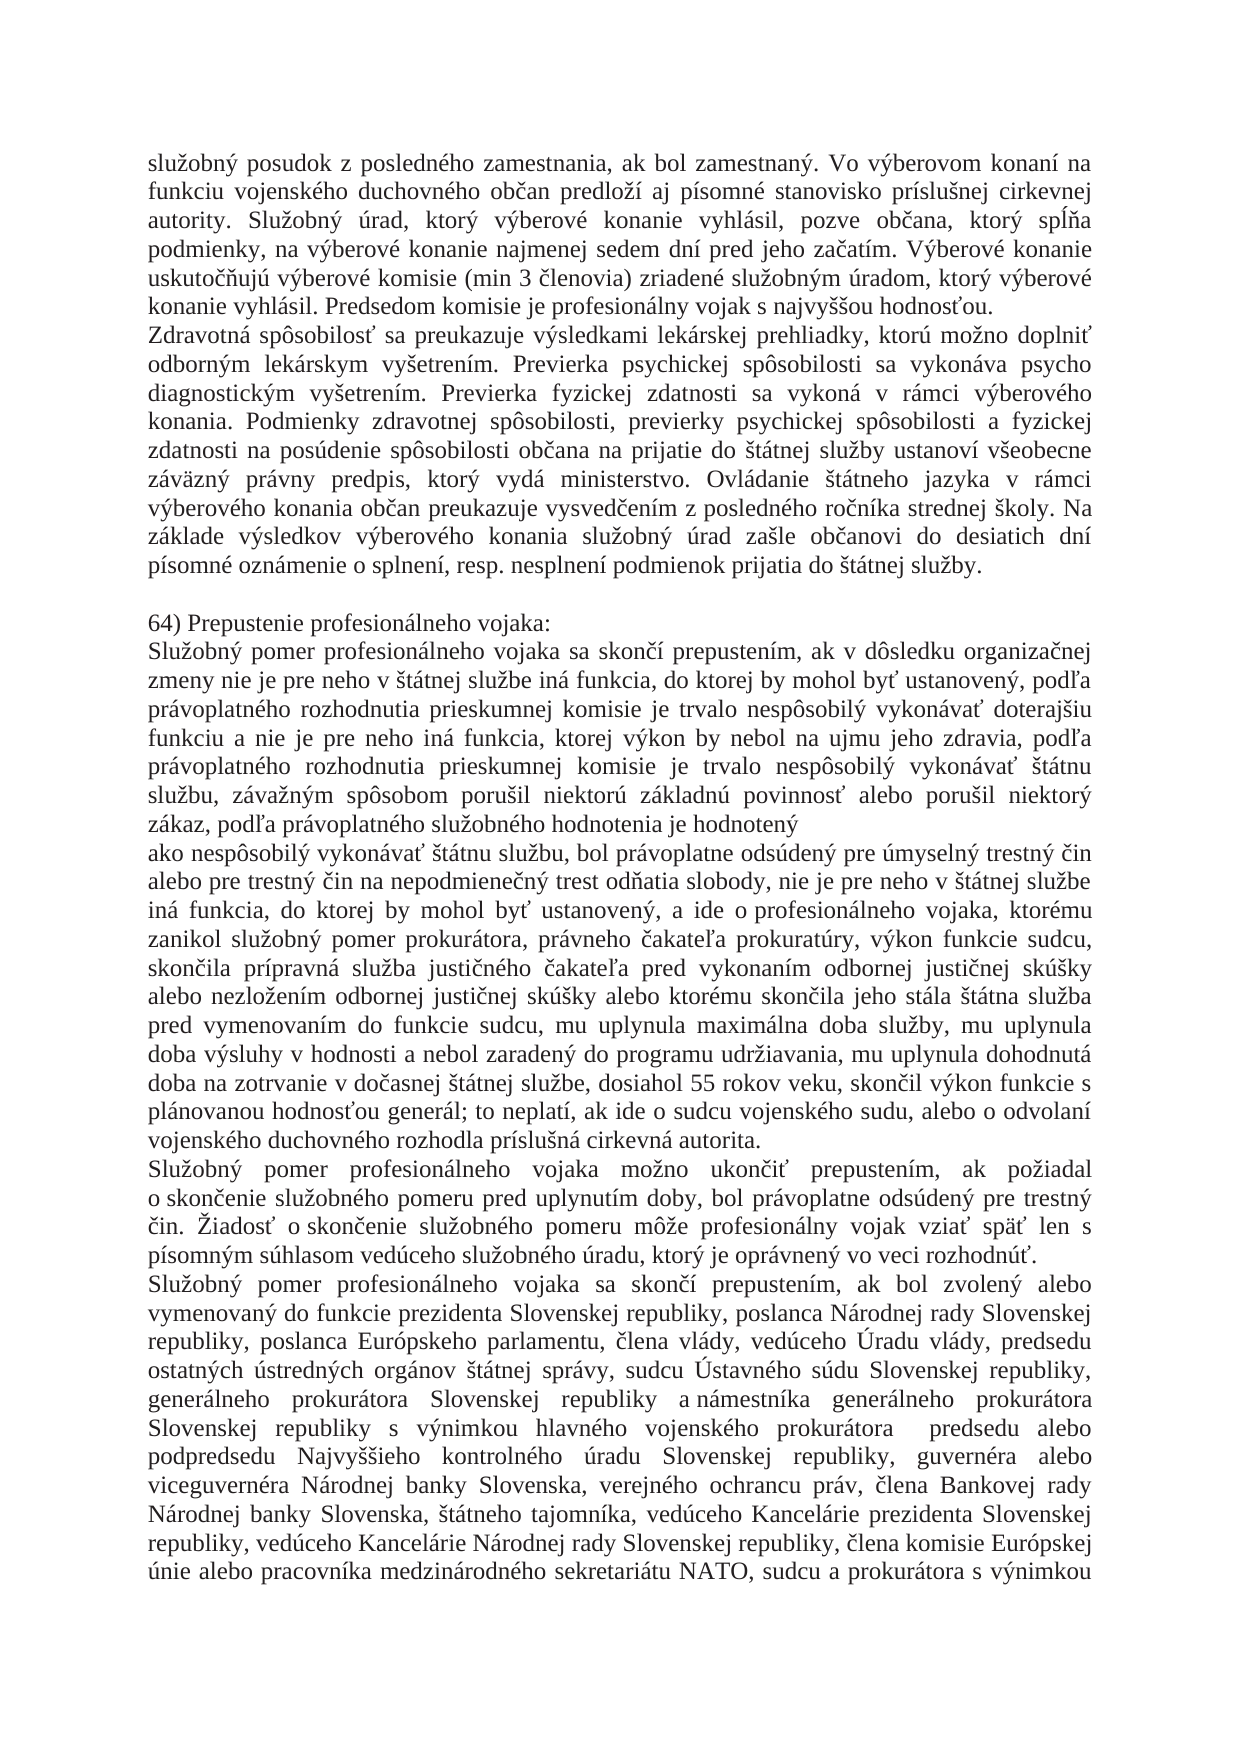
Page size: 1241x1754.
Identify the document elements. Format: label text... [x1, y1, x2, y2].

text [148, 148, 1093, 320]
text Služobný pomer profesionálneho vojaka sa skončí prepustením, ak v dôsledku organizačnej zmeny nie je pre neho v štátnej službe iná funkcia, do ktorej by mohol byť ustanovený, podľa právoplatného rozhodnutia prieskumnej komisie je trvalo nespôsobilý vykonávať doterajšiu funkciu a nie je pre neho iná funkcia, ktorej výkon by nebol na ujmu jeho zdravia, podľa právoplatného rozhodnutia prieskumnej komisie je trvalo nespôsobilý vykonávať štátnu službu, závažným spôsobom porušil niektorú základnú povinnosť alebo porušil niektorý zákaz, podľa právoplatného služobného hodnotenia je hodnotený [148, 636, 1093, 838]
text 64) Prepustenie profesionálneho vojaka: [148, 608, 1093, 636]
text Služobný pomer profesionálneho vojaka možno ukončiť prepustením, ak požiadal o skončenie služobného pomeru pred uplynutím doby, bol právoplatne odsúdený pre trestný čin. Žiadosť o skončenie služobného pomeru môže profesionálny vojak vziať späť len s písomným súhlasom vedúceho služobného úradu, ktorý je oprávnený vo veci rozhodnúť. [148, 1154, 1093, 1269]
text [148, 1269, 1093, 1585]
text ako nespôsobilý vykonávať štátnu službu, bol právoplatne odsúdený pre úmyselný trestný čin alebo pre trestný čin na nepodmienečný trest odňatia slobody, nie je pre neho v štátnej službe iná funkcia, do ktorej by mohol byť ustanovený, a ide o profesionálneho vojaka, ktorému zanikol služobný pomer prokurátora, právneho čakateľa prokuratúry, výkon funkcie sudcu, skončila prípravná služba justičného čakateľa pred vykonaním odbornej justičnej skúšky alebo nezložením odbornej justičnej skúšky alebo ktorému skončila jeho stála štátna služba pred vymenovaním do funkcie sudcu, mu uplynula maximálna doba služby, mu uplynula doba výsluhy v hodnosti a nebol zaradený do programu udržiavania, mu uplynula dohodnutá doba na zotrvanie v dočasnej štátnej službe, dosiahol 55 rokov veku, skončil výkon funkcie s plánovanou hodnosťou generál; to neplatí, ak ide o sudcu vojenského sudu, alebo o odvolaní vojenského duchovného rozhodla príslušná cirkevná autorita. [148, 838, 1093, 1154]
text Zdravotná spôsobilosť sa preukazuje výsledkami lekárskej prehliadky, ktorú možno doplniť odborným lekárskym vyšetrením. Previerka psychickej spôsobilosti sa vykonáva psycho diagnostickým vyšetrením. Previerka fyzickej zdatnosti sa vykoná v rámci výberového konania. Podmienky zdravotnej spôsobilosti, previerky psychickej spôsobilosti a fyzickej zdatnosti na posúdenie spôsobilosti občana na prijatie do štátnej služby ustanoví všeobecne záväzný právny predpis, ktorý vydá ministerstvo. Ovládanie štátneho jazyka v rámci výberového konania občan preukazuje vysvedčením z posledného ročníka strednej školy. Na základe výsledkov výberového konania služobný úrad zašle občanovi do desiatich dní písomné oznámenie o splnení, resp. nesplnení podmienok prijatia do štátnej služby. [148, 320, 1093, 579]
